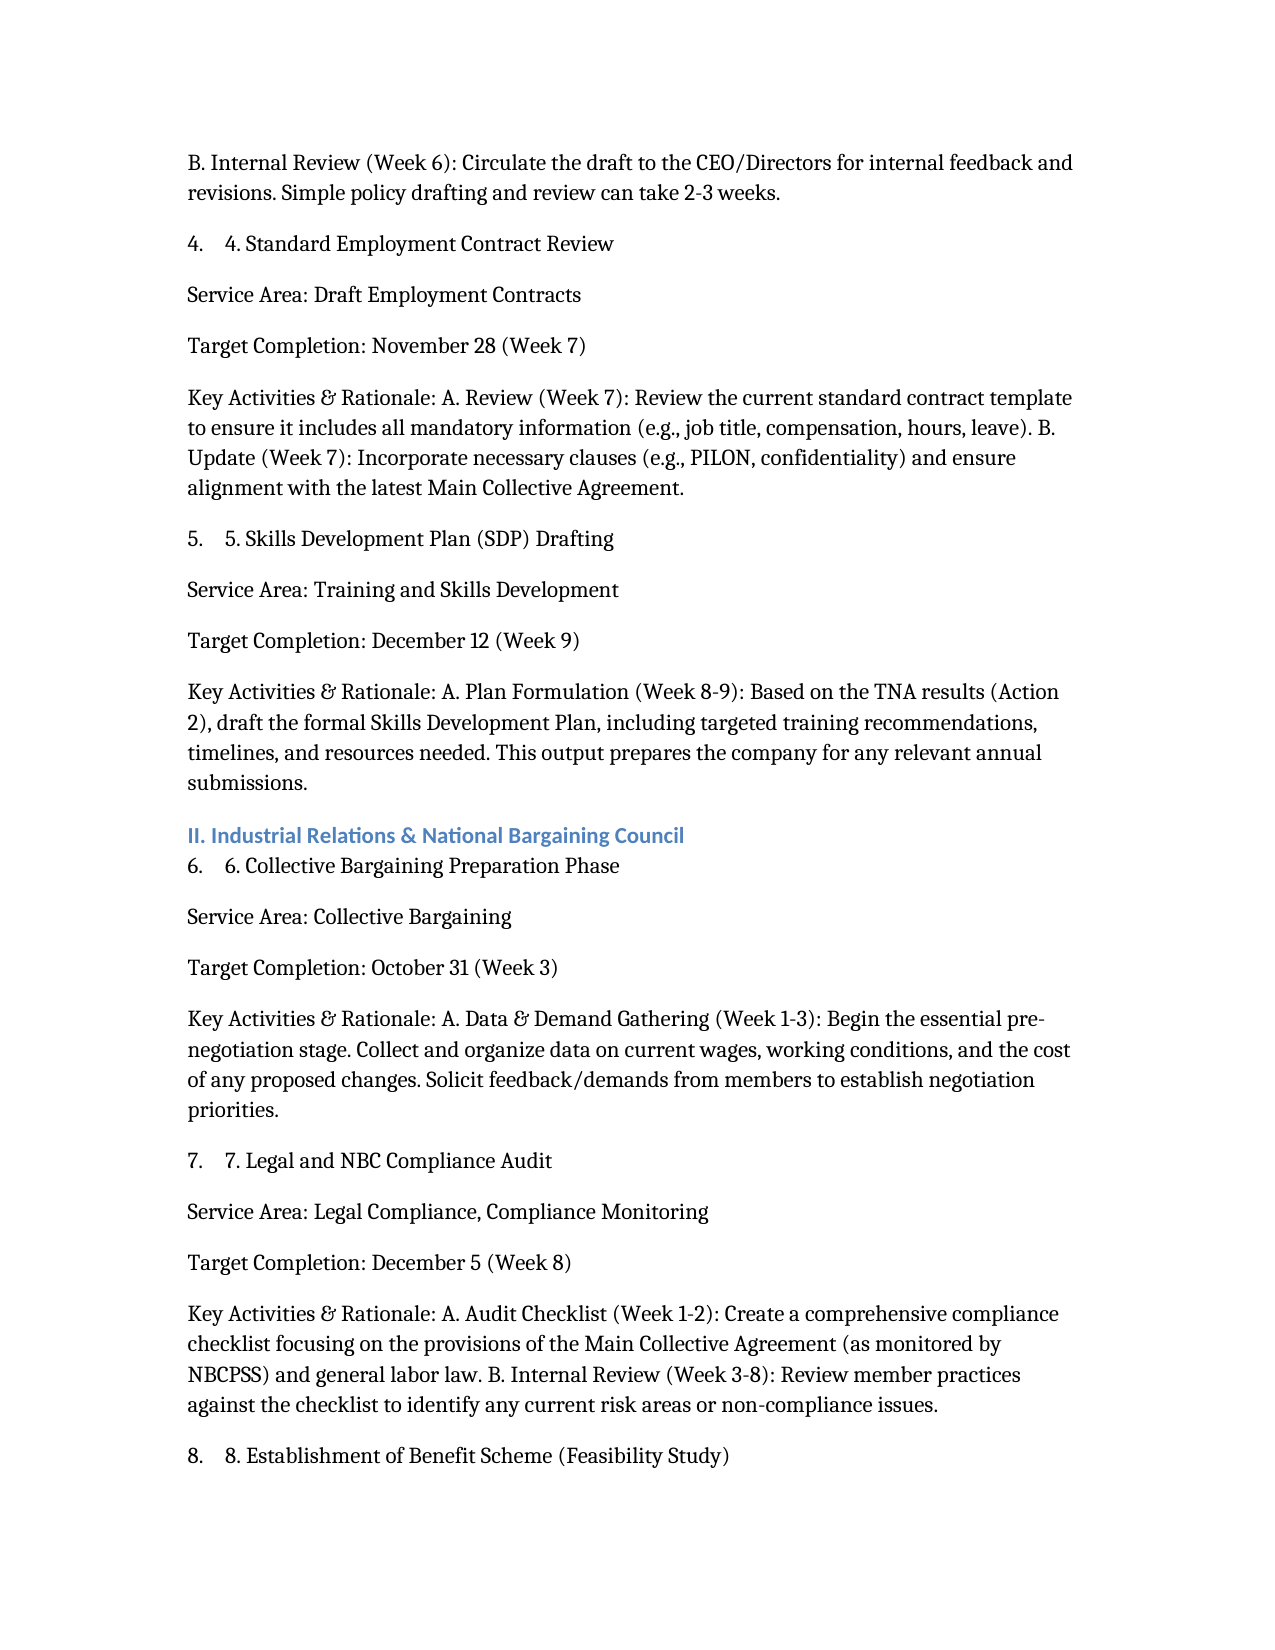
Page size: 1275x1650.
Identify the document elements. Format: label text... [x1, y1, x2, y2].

text Service Area: Training and Skills Development [187, 577, 1087, 603]
text Target Completion: November 28 (Week 7) [187, 333, 1087, 360]
list 4. Standard Employment Contract Review [187, 231, 1087, 258]
list 7. Legal and NBC Compliance Audit [187, 1148, 1087, 1174]
text Target Completion: October 31 (Week 3) [187, 955, 1087, 981]
subtitle II. Industrial Relations & National Bargaining Council [187, 821, 1087, 849]
text Target Completion: December 12 (Week 9) [187, 628, 1087, 654]
text Service Area: Legal Compliance, Compliance Monitoring [187, 1199, 1087, 1225]
list 5. Skills Development Plan (SDP) Drafting [187, 526, 1087, 552]
text Target Completion: December 5 (Week 8) [187, 1250, 1087, 1276]
list 6. Collective Bargaining Preparation Phase [187, 853, 1087, 879]
text Key Activities & Rationale: A. Review (Week 7): Review the current standard contract template to ensure it includes all mandatory information (e.g., job title, compensation, hours, leave). B. Update (Week 7): Incorporate necessary clauses (e.g., PILON, confidentiality) and ensure alignment with the latest Main Collective Agreement. [187, 384, 1087, 501]
text Key Activities & Rationale: A. Data & Demand Gathering (Week 1-3): Begin the essential pre-negotiation stage. Collect and organize data on current wages, working conditions, and the cost of any proposed changes. Solicit feedback/demands from members to establish negotiation priorities. [187, 1006, 1087, 1123]
text Key Activities & Rationale: A. Audit Checklist (Week 1-2): Create a comprehensive compliance checklist focusing on the provisions of the Main Collective Agreement (as monitored by NBCPSS) and general labor law. B. Internal Review (Week 3-8): Review member practices against the checklist to identify any current risk areas or non-compliance issues. [187, 1301, 1087, 1418]
list 8. Establishment of Benefit Scheme (Feasibility Study) [187, 1443, 1087, 1469]
text Service Area: Collective Bargaining [187, 904, 1087, 930]
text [187, 150, 1087, 207]
text Key Activities & Rationale: A. Plan Formulation (Week 8-9): Based on the TNA results (Action 2), draft the formal Skills Development Plan, including targeted training recommendations, timelines, and resources needed. This output prepares the company for any relevant annual submissions. [187, 679, 1087, 796]
text Service Area: Draft Employment Contracts [187, 282, 1087, 309]
